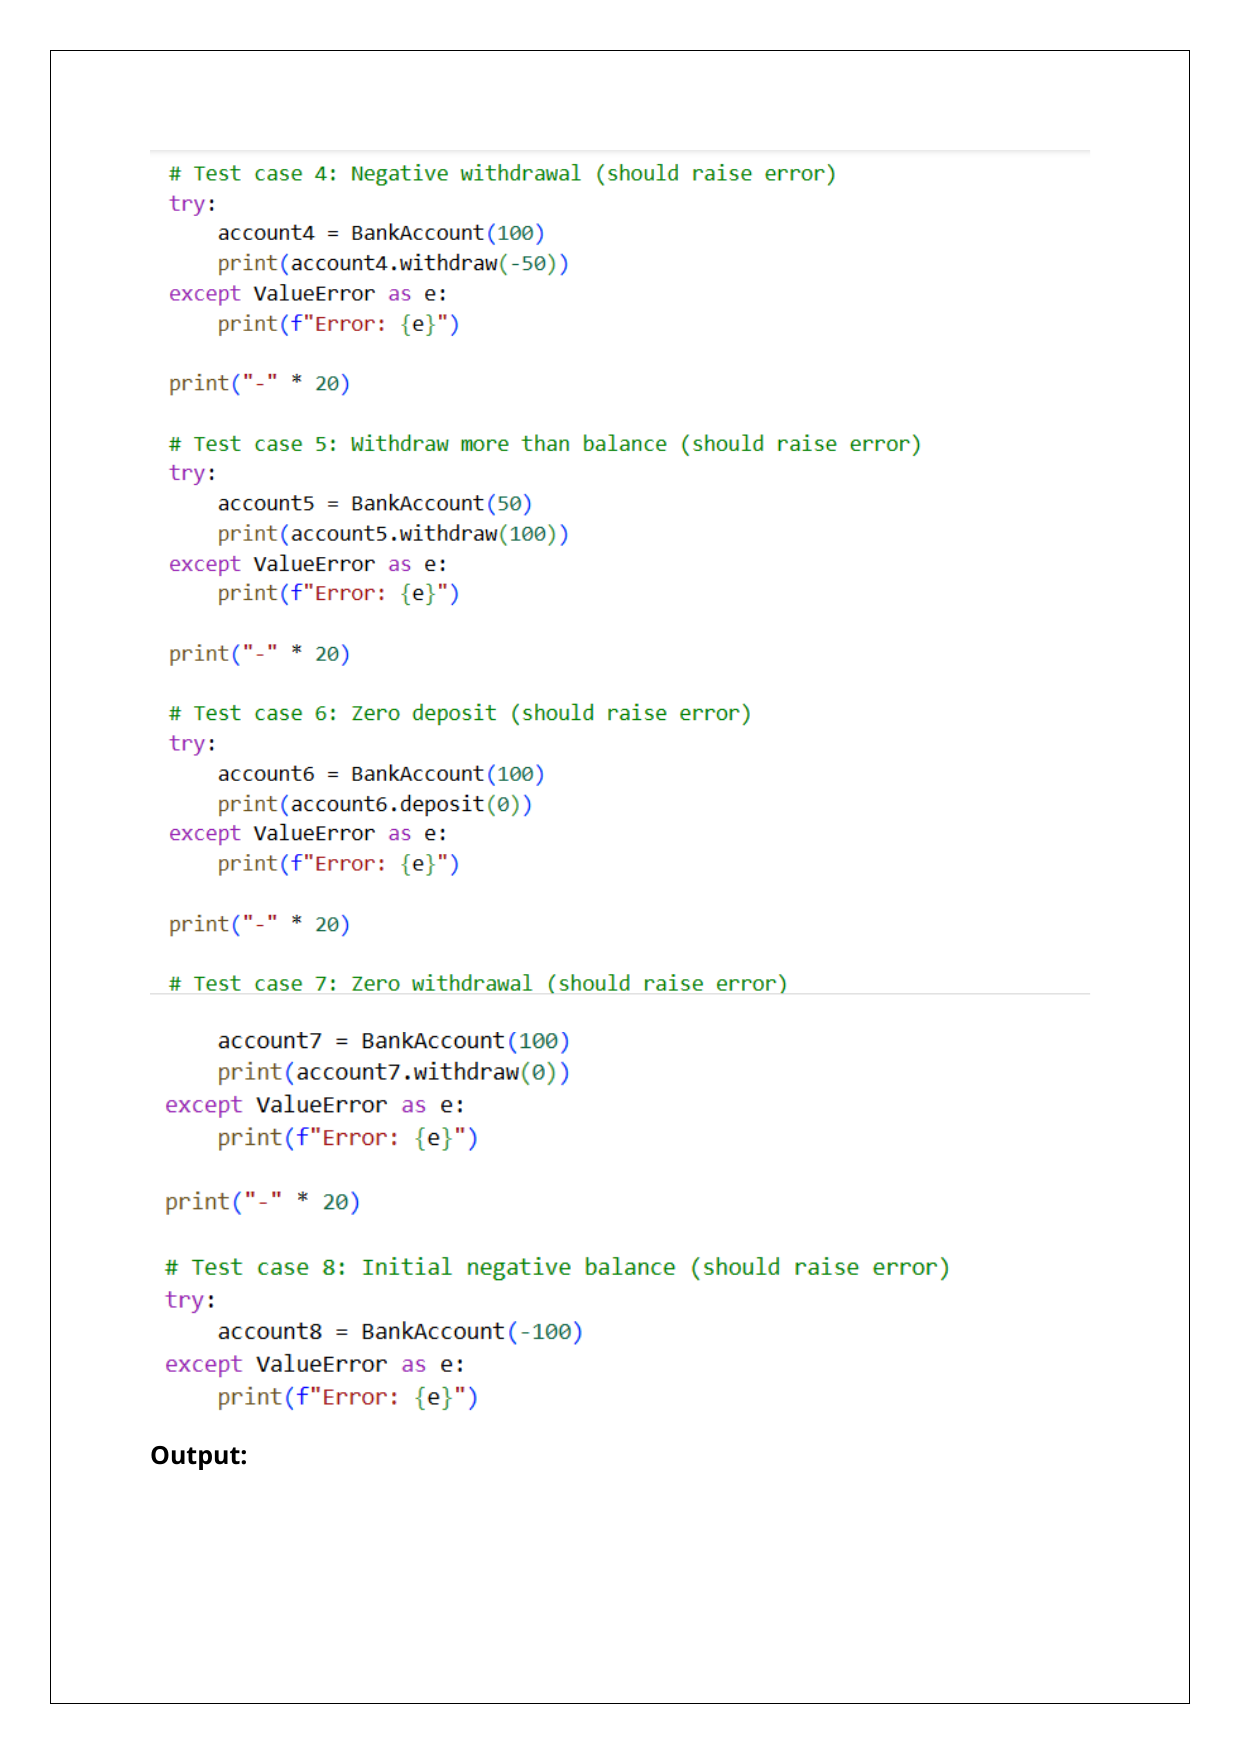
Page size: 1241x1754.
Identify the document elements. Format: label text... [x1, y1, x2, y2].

picture [150, 1032, 1091, 1417]
picture [150, 150, 1091, 1011]
text Output: [150, 1438, 1090, 1472]
